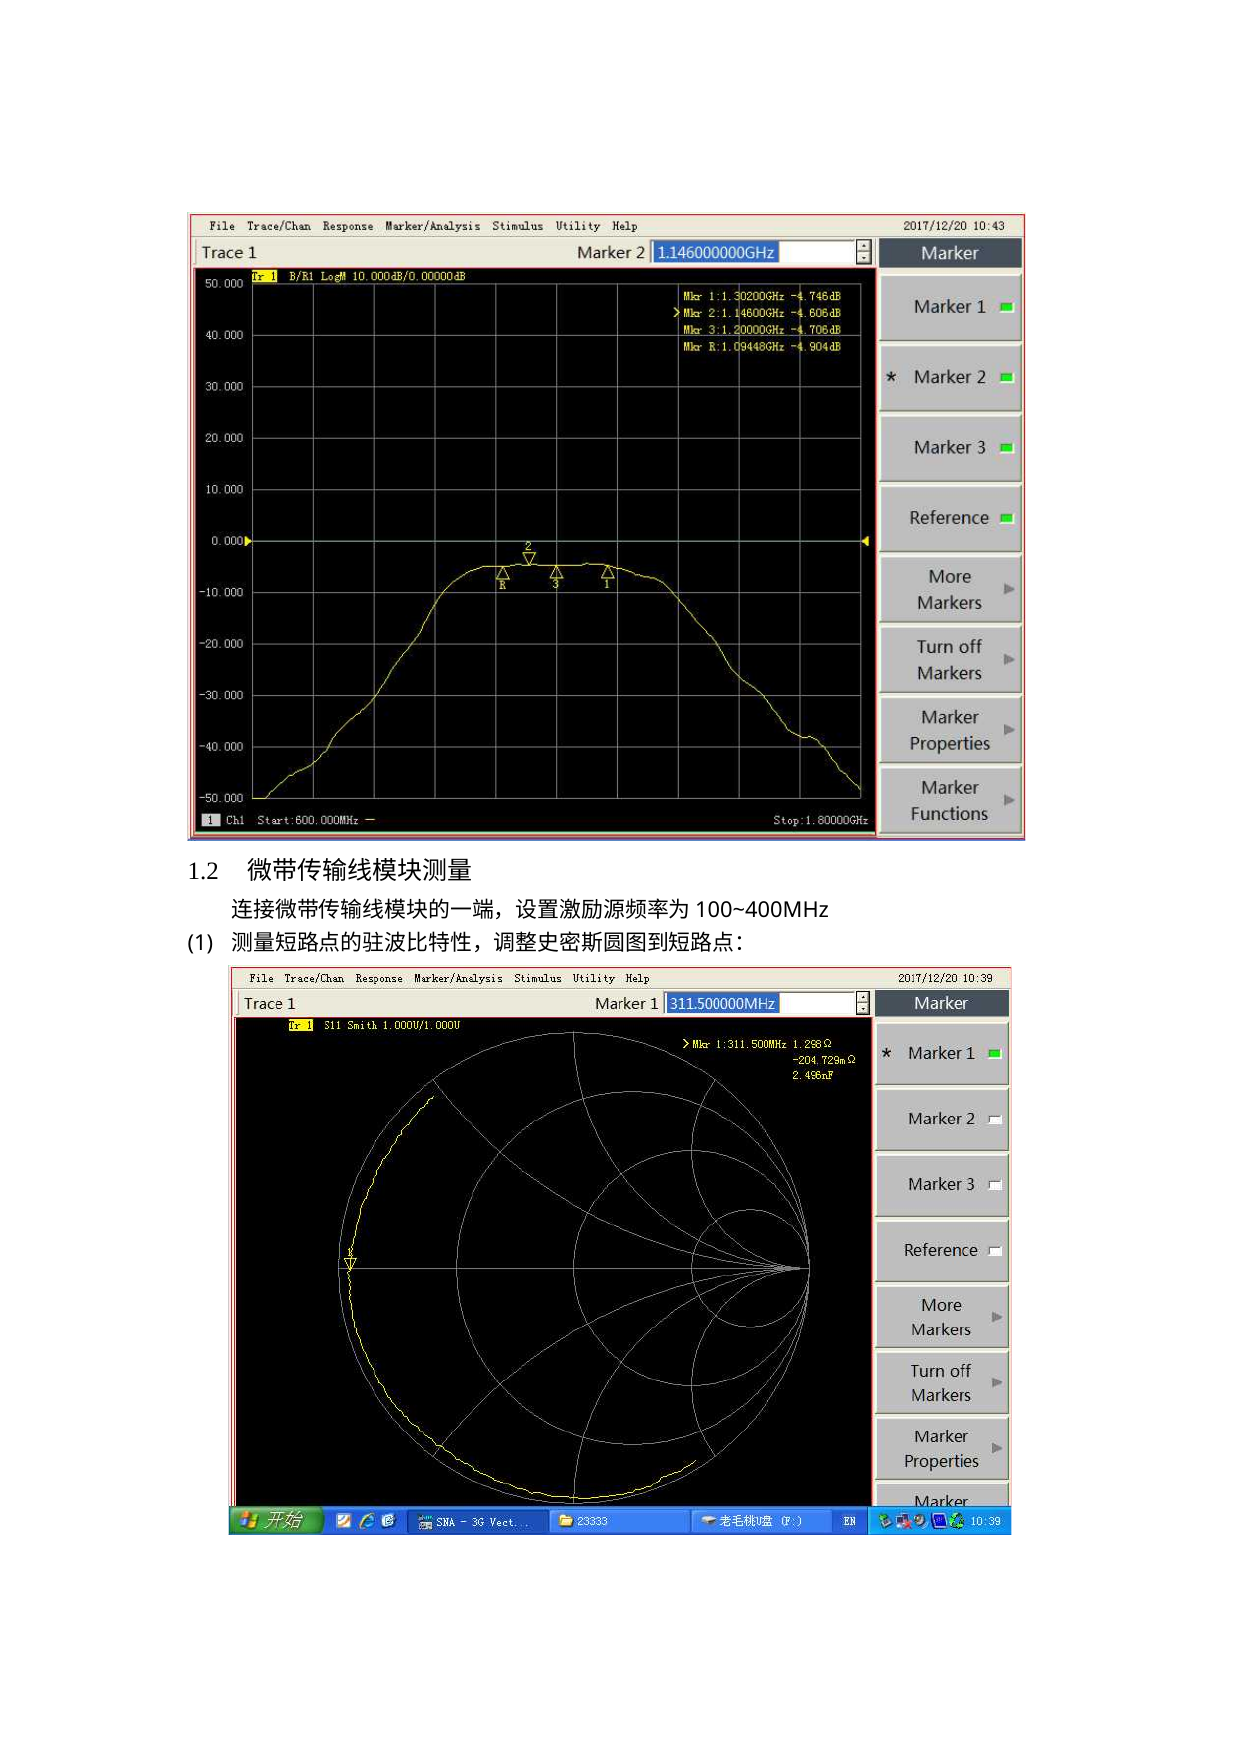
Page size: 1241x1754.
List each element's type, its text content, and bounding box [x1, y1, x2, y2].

list 测量短路点的驻波比特性，调整史密斯圆图到短路点： [187, 925, 1053, 957]
picture [187, 212, 1026, 841]
list 连接微带传输线模块的一端，设置激励源频率为100~400MHz [231, 892, 1053, 925]
picture [228, 965, 1012, 1535]
